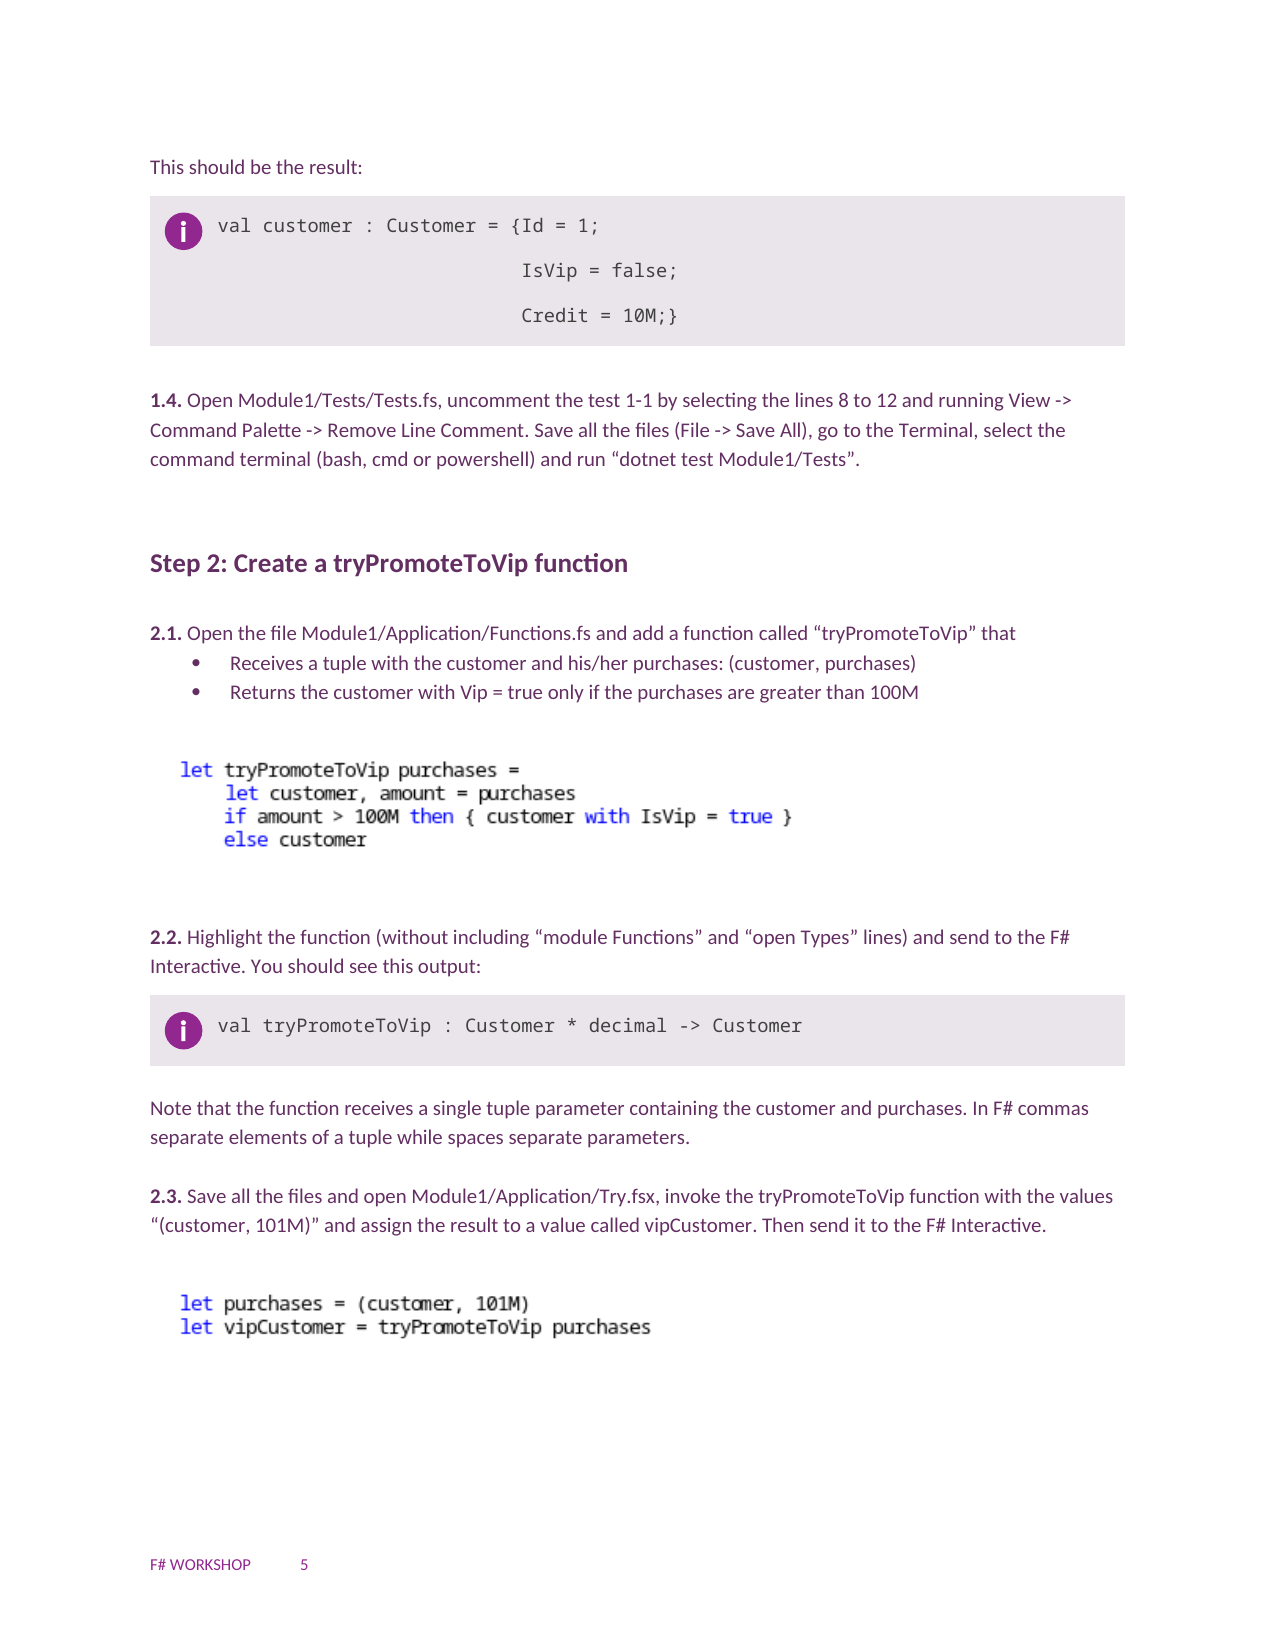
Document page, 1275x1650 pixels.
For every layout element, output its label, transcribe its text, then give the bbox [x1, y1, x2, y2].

text 2.2. Highlight the function (without including “module Functions” and “open Types” lines) and send to the F# Interactive. You should see this output: [150, 924, 1125, 979]
text 2.3. Save all the files and open Module1/Application/Try.fsx, invoke the tryPromoteToVip function with the values “(customer, 101M)” and assign the result to a value called vipCustomer. Then send it to the F# Interactive. [150, 1183, 1125, 1237]
table_header [150, 196, 217, 346]
table_header val tryPromoteToVip : Customer * decimal -> Customer [217, 995, 1125, 1066]
text 1.4. Open Module1/Tests/Tests.fs, uncomment the test 1-1 by selecting the lines 8 to 12 and running View -> Command Palette -> Remove Line Comment. Save all the files (File -> Save All), go to the Terminal, select the command terminal (bash, cmd or powershell) and run “dotnet test Module1/Tests”. [150, 388, 1125, 471]
list Returns the customer with Vip = true only if the purchases are greater than 100M [192, 679, 1125, 704]
table_header val customer : Customer = {Id = 1; IsVip = false; Credit = 10M;} [217, 196, 1125, 346]
text This should be the result: [150, 154, 1125, 179]
text 2.1. Open the file Module1/Application/Functions.fs and add a function called “tryPromoteToVip” that [150, 621, 1125, 646]
text Note that the function receives a single tuple parameter containing the customer and purchases. In F# commas separate elements of a tuple while spaces separate parameters. [150, 1095, 1125, 1150]
list Receives a tuple with the customer and his/her purchases: (customer, purchases) [192, 650, 1125, 675]
table_header [150, 995, 217, 1066]
subtitle Step 2: Create a tryPromoteToVip function [150, 546, 1125, 579]
